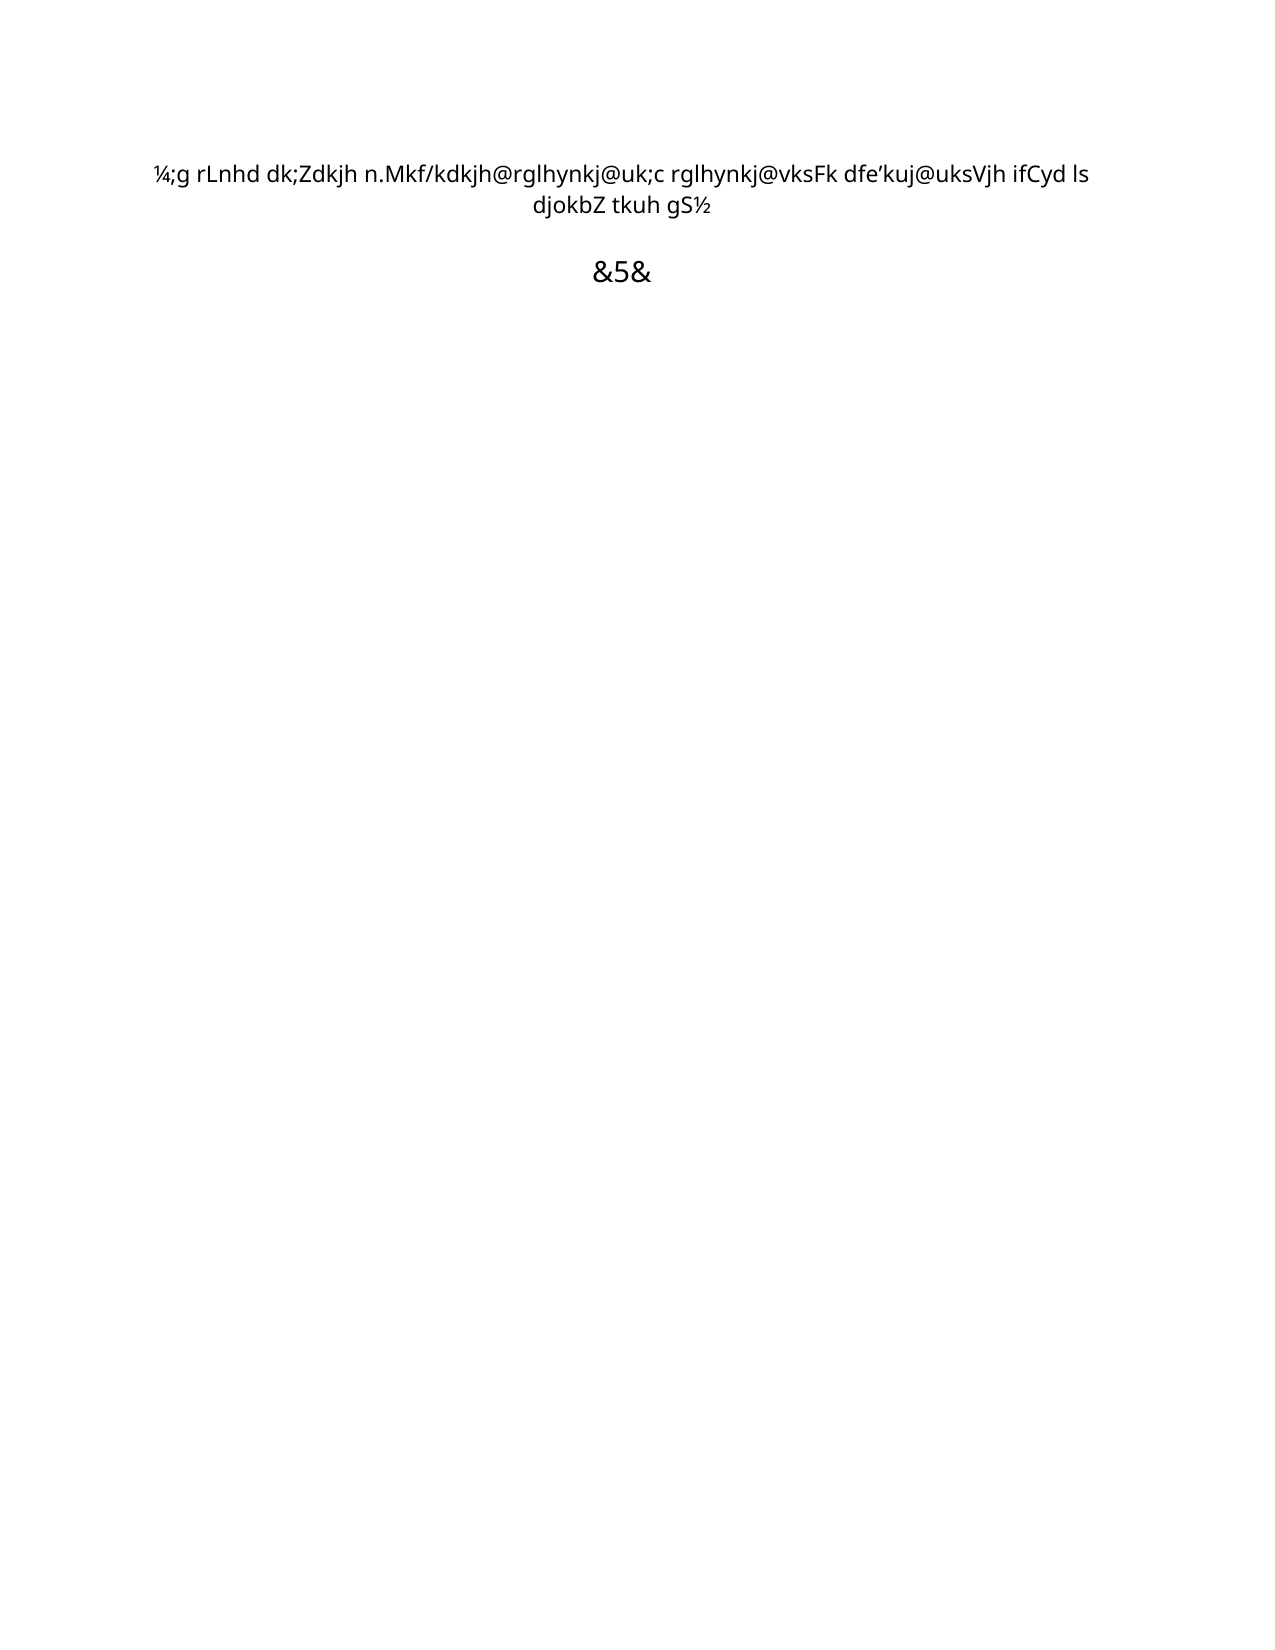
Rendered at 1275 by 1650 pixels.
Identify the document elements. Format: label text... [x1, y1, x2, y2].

text &5& [118, 252, 1125, 291]
text ¼;g rLnhd dk;Zdkjh n.Mkf/kdkjh@rglhynkj@uk;c rglhynkj@vksFk dfe’kuj@uksVjh ifCyd ls djokbZ tkuh gS½ [118, 158, 1125, 220]
